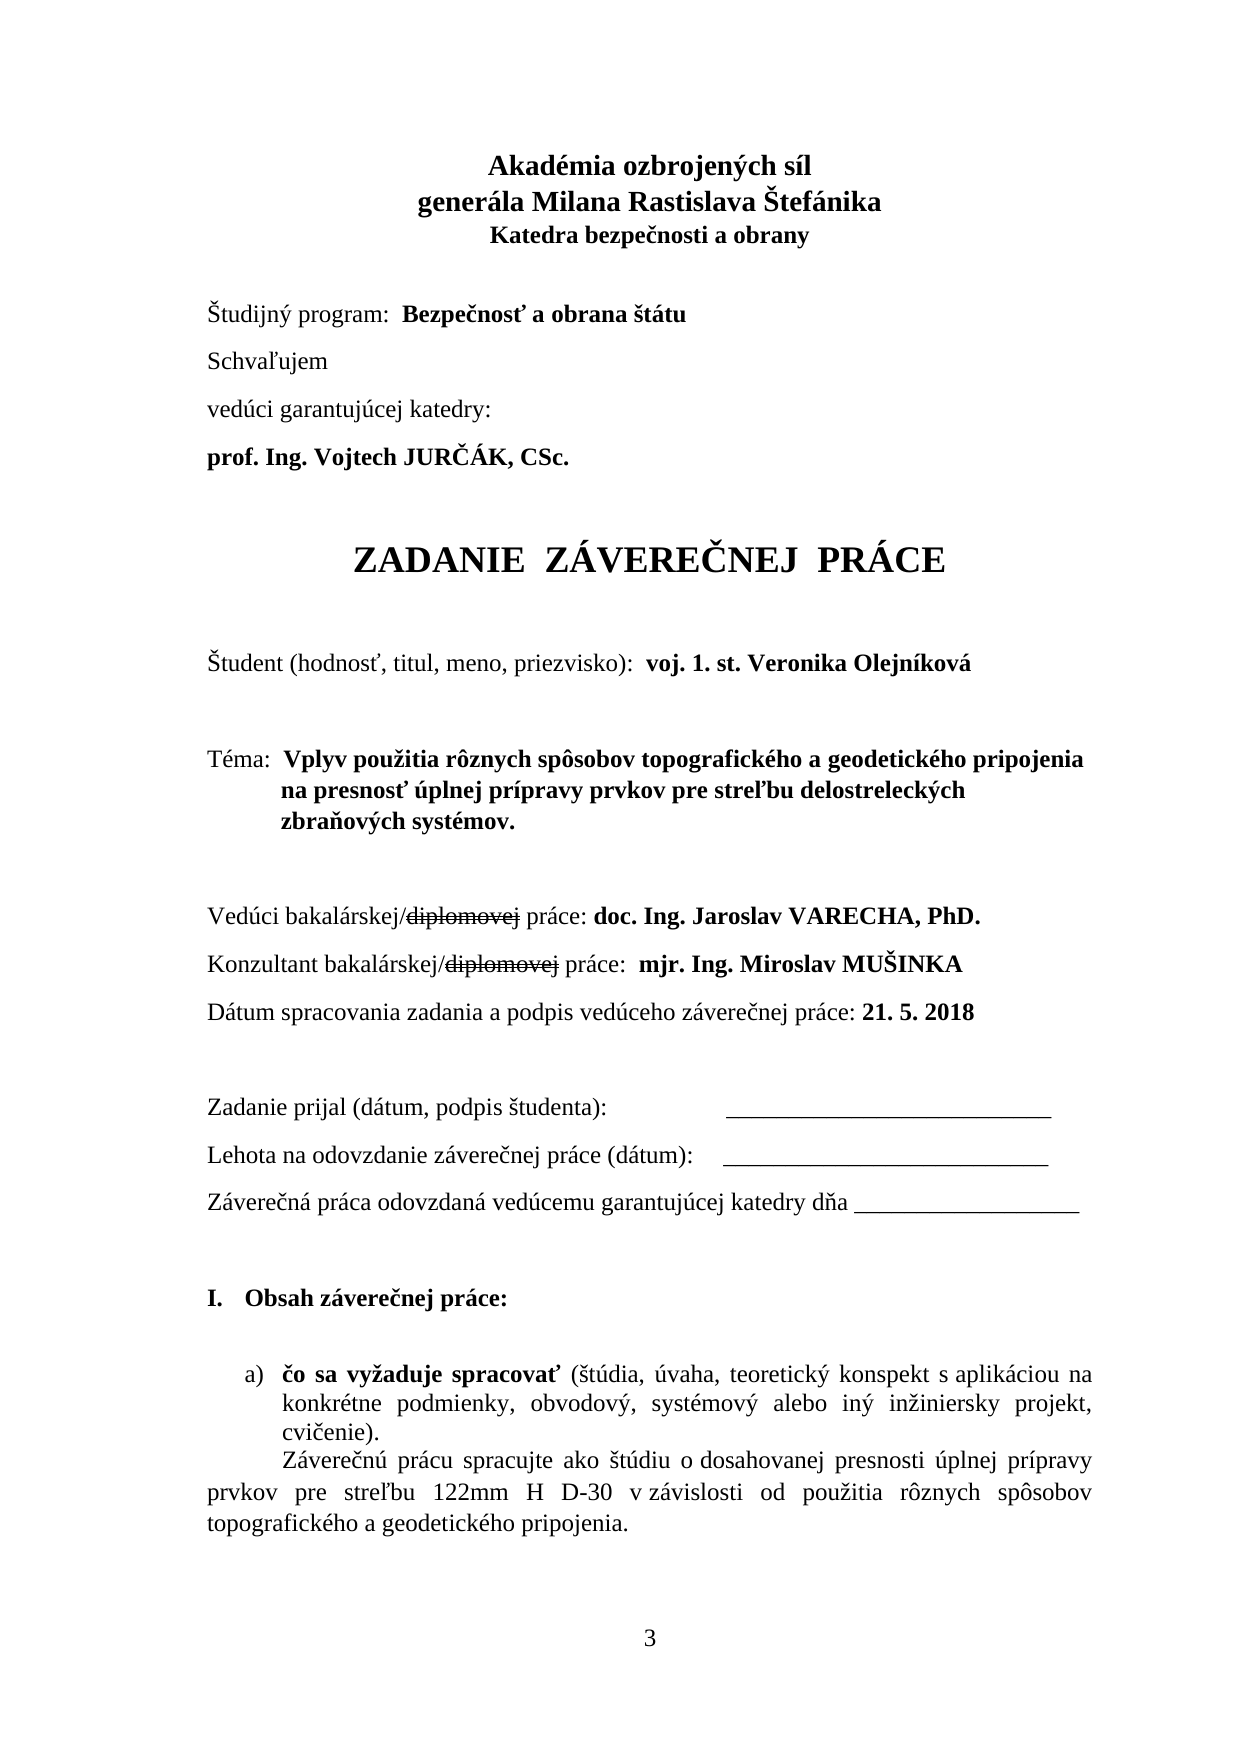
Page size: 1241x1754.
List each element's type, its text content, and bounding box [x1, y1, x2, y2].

text Téma: Vplyv použitia rôznych spôsobov topografického a geodetického pripojenia na presnosť úplnej prípravy prvkov pre streľbu delostreleckých zbraňových systémov. [207, 744, 1092, 834]
text Zadanie prijal (dátum, podpis študenta): __________________________ [207, 1092, 1092, 1121]
text Lehota na odovzdanie záverečnej práce (dátum): __________________________ [207, 1140, 1092, 1168]
text Študijný program: Bezpečnosť a obrana štátu [207, 299, 1110, 327]
text Záverečnú prácu spracujte ako štúdiu o dosahovanej presnosti úplnej prípravy prvkov pre streľbu 122mm H D-30 v závislosti od použitia rôznych spôsobov topografického a geodetického pripojenia. [207, 1446, 1092, 1536]
text generála Milana Rastislava Štefánika [207, 184, 1092, 217]
text ZADANIE ZÁVEREČNEJ PRÁCE [207, 537, 1092, 580]
text Vedúci bakalárskej/diplomovej práce: doc. Ing. Jaroslav VARECHA, PhD. [207, 901, 1092, 930]
text vedúci garantujúcej katedry: [207, 394, 1092, 423]
text Dátum spracovania zadania a podpis vedúceho záverečnej práce: 21. 5. 2018 [207, 997, 1092, 1025]
text Akadémia ozbrojených síl [207, 148, 1092, 181]
list Obsah záverečnej práce: [207, 1283, 1092, 1312]
text Katedra bezpečnosti a obrany [207, 220, 1092, 249]
text Konzultant bakalárskej/diplomovej práce: mjr. Ing. Miroslav MUŠINKA [207, 949, 1092, 978]
text prof. Ing. Vojtech JURČÁK, CSc. [207, 442, 1092, 471]
list čo sa vyžaduje spracovať (štúdia, úvaha, teoretický konspekt s aplikáciou na konkrétne podmienky, obvodový, systémový alebo iný inžiniersky projekt, cvičenie). [244, 1359, 1092, 1446]
text Študent (hodnosť, titul, meno, priezvisko): voj. 1. st. Veronika Olejníková [207, 648, 1092, 677]
text Záverečná práca odovzdaná vedúcemu garantujúcej katedry dňa __________________ [207, 1187, 1092, 1216]
text Schvaľujem [207, 346, 1092, 375]
